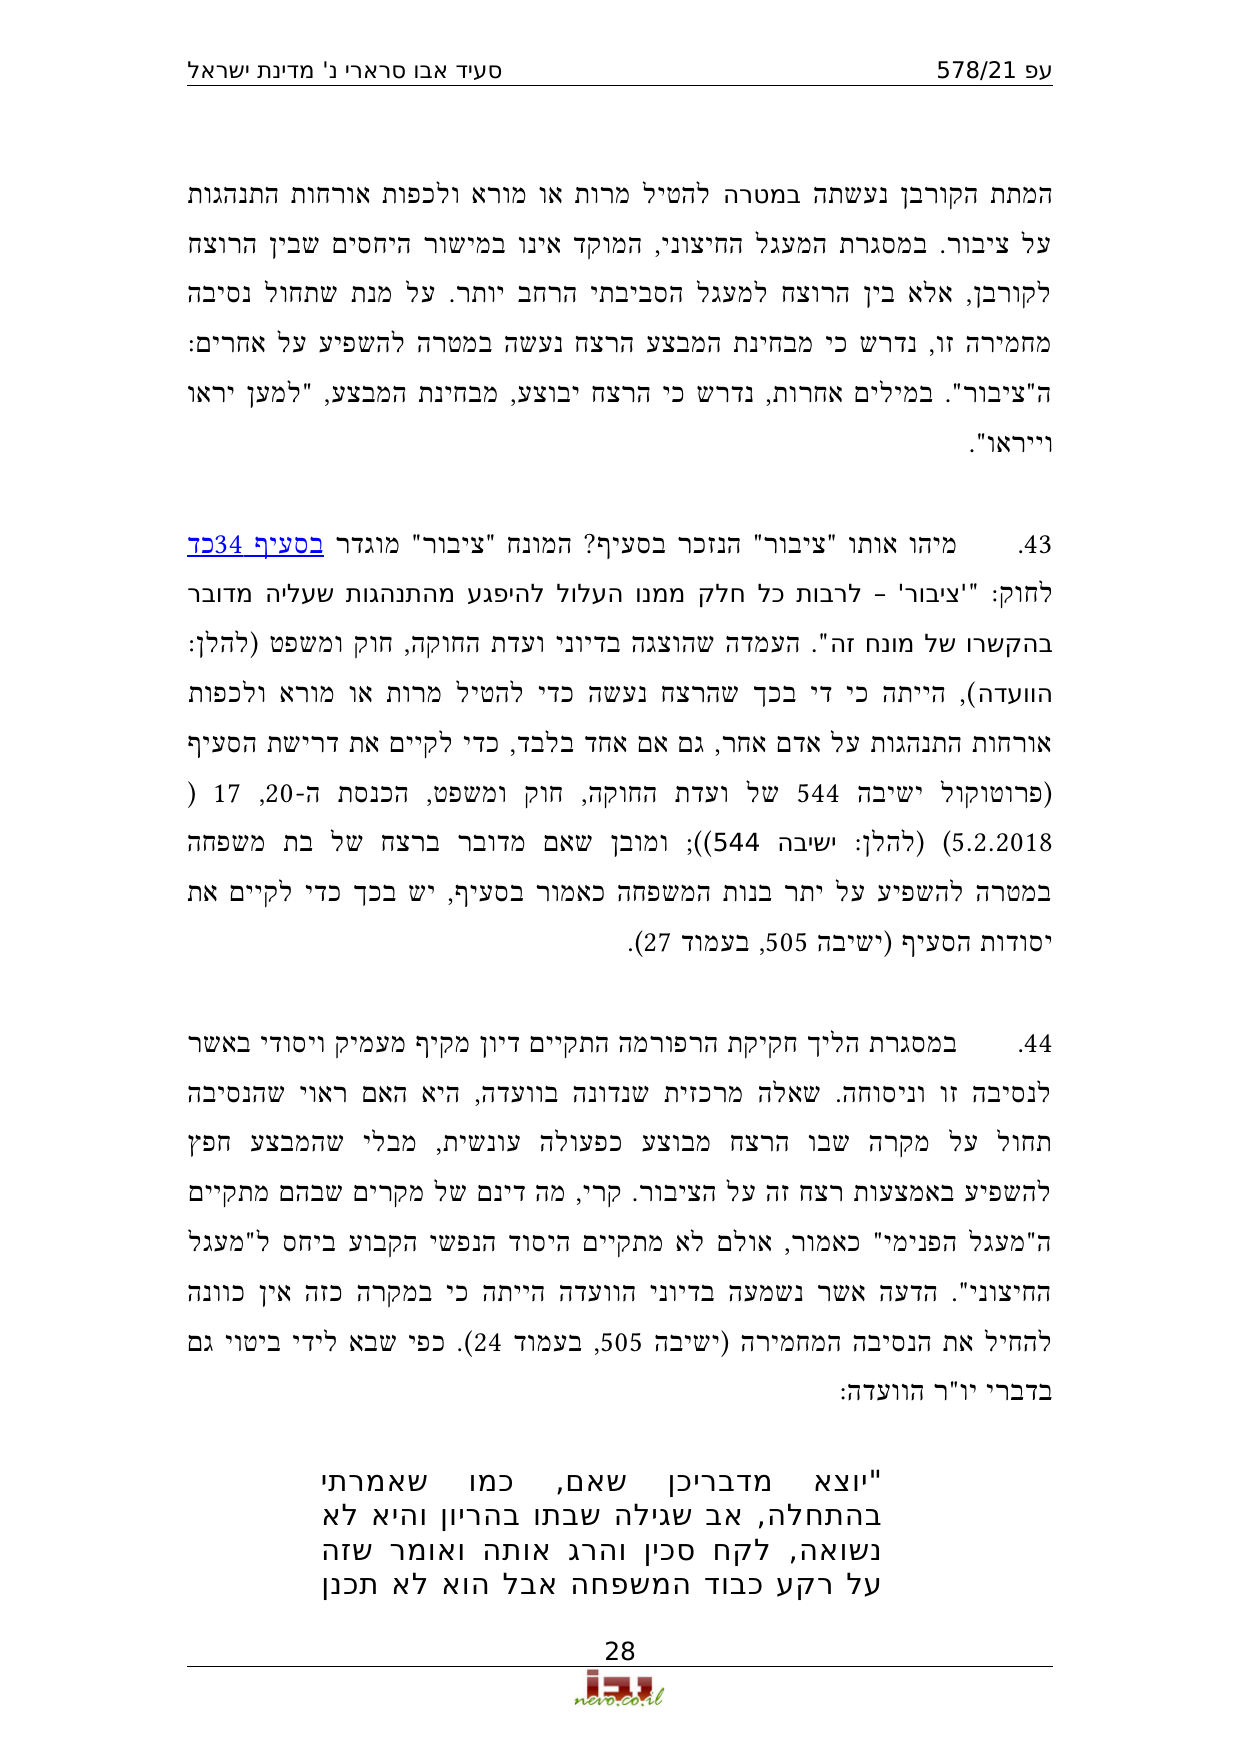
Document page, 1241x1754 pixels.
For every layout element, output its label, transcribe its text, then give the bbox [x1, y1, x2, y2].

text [321, 1464, 882, 1601]
list מיהו אותו "ציבור" הנזכר בסעיף? המונח "ציבור" מוגדר בסעיף 34כד לחוק: "'ציבור' – לרבות כל חלק ממנו העלול להיפגע מהתנהגות שעליה מדובר בהקשרו של מונח זה". העמדה שהוצגה בדיוני ועדת החוקה, חוק ומשפט (להלן: הוועדה), הייתה כי די בכך שהרצח נעשה כדי להטיל מרות או מורא ולכפות אורחות התנהגות על אדם אחר, גם אם אחד בלבד, כדי לקיים את דרישת הסעיף (פרוטוקול ישיבה 544 של ועדת החוקה, חוק ומשפט, הכנסת ה-20, 17 (5.2.2018) (להלן: ישיבה 544)); ומובן שאם מדובר ברצח של בת משפחה במטרה להשפיע על יתר בנות המשפחה כאמור בסעיף, יש בכך כדי לקיים את יסודות הסעיף (ישיבה 505, בעמוד 27). [187, 527, 1053, 958]
list במסגרת הליך חקיקת הרפורמה התקיים דיון מקיף מעמיק ויסודי באשר לנסיבה זו וניסוחה. שאלה מרכזית שנדונה בוועדה, היא האם ראוי שהנסיבה תחול על מקרה שבו הרצח מבוצע כפעולה עונשית, מבלי שהמבצע חפץ להשפיע באמצעות רצח זה על הציבור. קרי, מה דינם של מקרים שבהם מתקיים ה"מעגל הפנימי" כאמור, אולם לא מתקיים היסוד הנפשי הקבוע ביחס ל"מעגל החיצוני". הדעה אשר נשמעה בדיוני הוועדה הייתה כי במקרה כזה אין כוונה להחיל את הנסיבה המחמירה (ישיבה 505, בעמוד 24). כפי שבא לידי ביטוי גם בדברי יו"ר הוועדה: [187, 1026, 1053, 1408]
picture [574, 1669, 666, 1707]
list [187, 177, 1053, 459]
